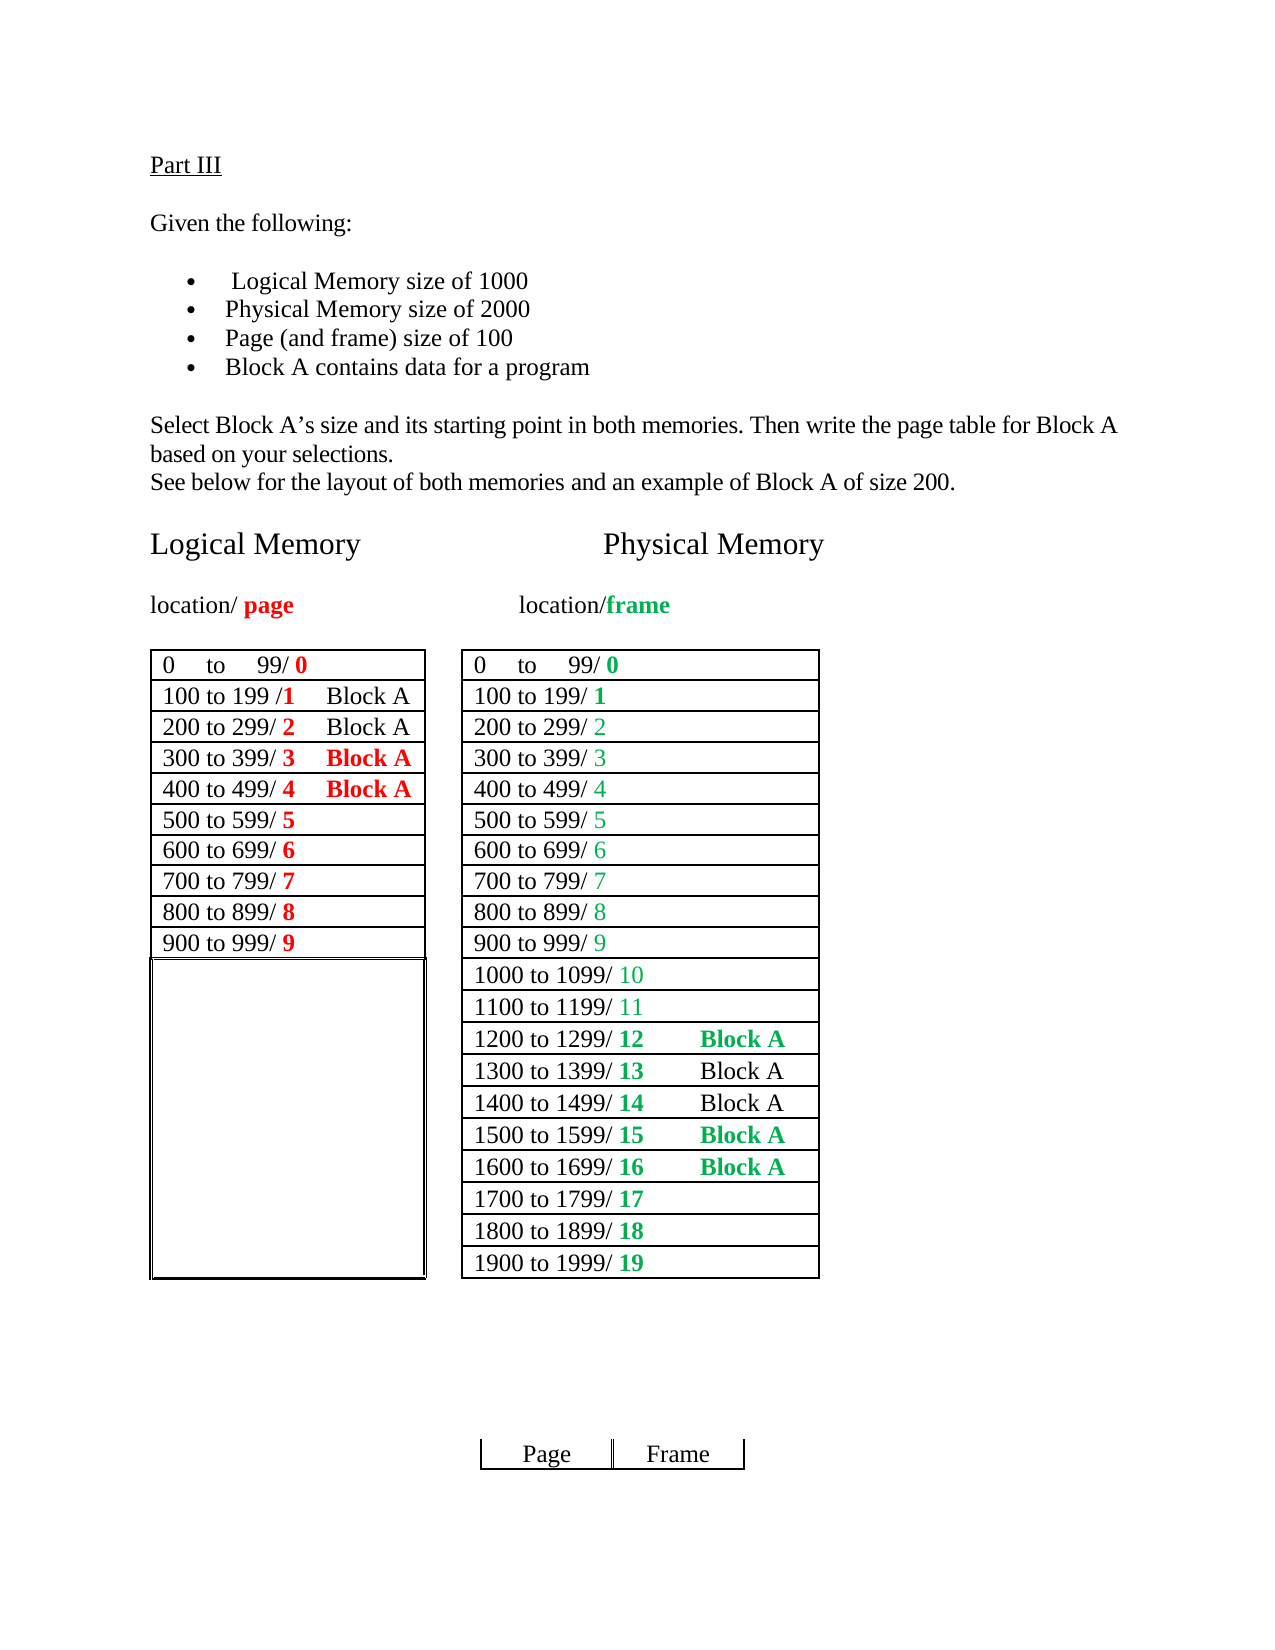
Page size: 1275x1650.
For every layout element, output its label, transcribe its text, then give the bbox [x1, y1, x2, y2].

table_cell 200 to 299/ 2 Block A [152, 712, 424, 741]
table_header [426, 649, 461, 1277]
table_cell 500 to 599/ 5 [463, 805, 818, 833]
table_cell 1700 to 1799/ 17 [463, 1183, 818, 1213]
table_cell 500 to 599/ 5 [152, 805, 424, 833]
table_cell 700 to 799/ 7 [152, 866, 424, 895]
text Select Block A’s size and its starting point in both memories. Then write the page table for Block A based on your selections. [150, 410, 1125, 467]
table_header 0 to 99/ 0 [152, 651, 424, 679]
text location/ page location/frame [150, 591, 1125, 619]
list Logical Memory size of 1000 [187, 266, 1125, 294]
table_cell 1300 to 1399/ 13 Block A [463, 1055, 818, 1085]
table_cell 600 to 699/ 6 [152, 836, 424, 864]
table_cell 800 to 899/ 8 [152, 897, 424, 926]
table_cell 300 to 399/ 3 [463, 743, 818, 772]
table_cell 1500 to 1599/ 15 Block A [463, 1119, 818, 1149]
table_cell 400 to 499/ 4 Block A [152, 774, 424, 803]
table_cell 800 to 899/ 8 [463, 897, 818, 926]
table_cell 400 to 499/ 4 [463, 774, 818, 803]
table_cell 1100 to 1199/ 11 [463, 991, 818, 1021]
table_cell 600 to 699/ 6 [463, 836, 818, 864]
table_cell 1200 to 1299/ 12 Block A [463, 1023, 818, 1053]
table_cell 900 to 999/ 9 [463, 928, 818, 957]
table_cell 100 to 199 /1 Block A [152, 681, 424, 710]
text Part III [150, 150, 1125, 179]
table_cell 1800 to 1899/ 18 [463, 1215, 818, 1244]
table_header Frame [614, 1439, 743, 1468]
table_cell 300 to 399/ 3 Block A [152, 743, 424, 772]
table_cell 700 to 799/ 7 [463, 866, 818, 895]
list Page (and frame) size of 100 [187, 323, 1125, 352]
table_cell 1000 to 1099/ 10 [463, 959, 818, 989]
table_cell 1400 to 1499/ 14 Block A [463, 1087, 818, 1117]
list Block A contains data for a program [187, 352, 1125, 381]
table_cell 1900 to 1999/ 19 [463, 1247, 818, 1277]
text Given the following: [150, 208, 1125, 237]
text See below for the layout of both memories and an example of Block A of size 200. [150, 467, 1125, 496]
text Logical Memory Physical Memory [150, 525, 1125, 561]
table_cell [153, 960, 425, 1277]
table_header 0 to 99/ 0 [463, 651, 818, 679]
table_cell 1600 to 1699/ 16 Block A [463, 1151, 818, 1181]
table_cell 900 to 999/ 9 [152, 928, 424, 957]
table_cell 200 to 299/ 2 [463, 712, 818, 741]
table_header Page [482, 1439, 611, 1468]
table_cell 100 to 199/ 1 [463, 681, 818, 710]
list Physical Memory size of 2000 [187, 294, 1125, 323]
